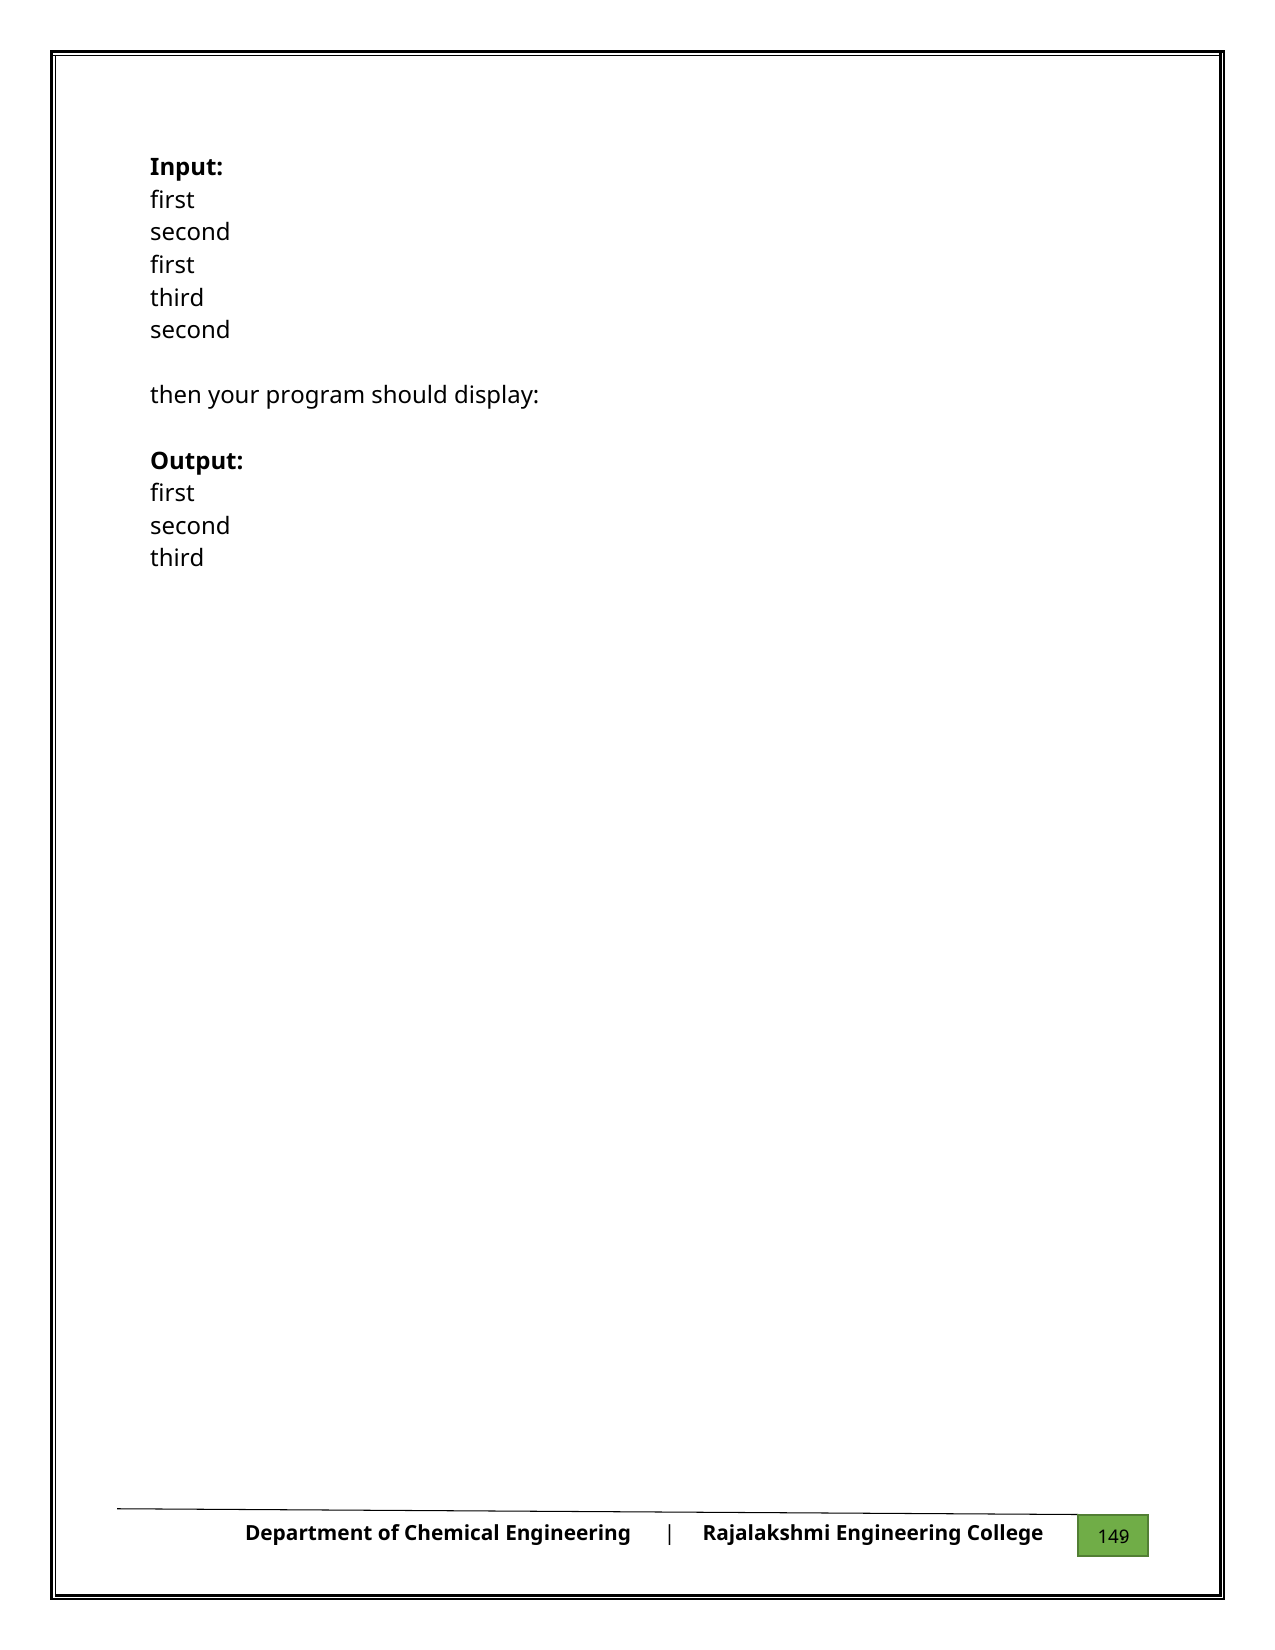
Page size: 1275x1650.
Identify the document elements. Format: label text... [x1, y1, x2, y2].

text first [150, 248, 1125, 280]
text second [150, 509, 1125, 541]
text second [150, 313, 1125, 346]
text Input: [150, 150, 1125, 183]
text first [150, 476, 1125, 509]
text Output: [150, 443, 1125, 476]
text third [150, 541, 1125, 574]
text second [150, 215, 1125, 248]
text then your program should display: [150, 378, 1125, 411]
text first [150, 183, 1125, 215]
text third [150, 280, 1125, 313]
